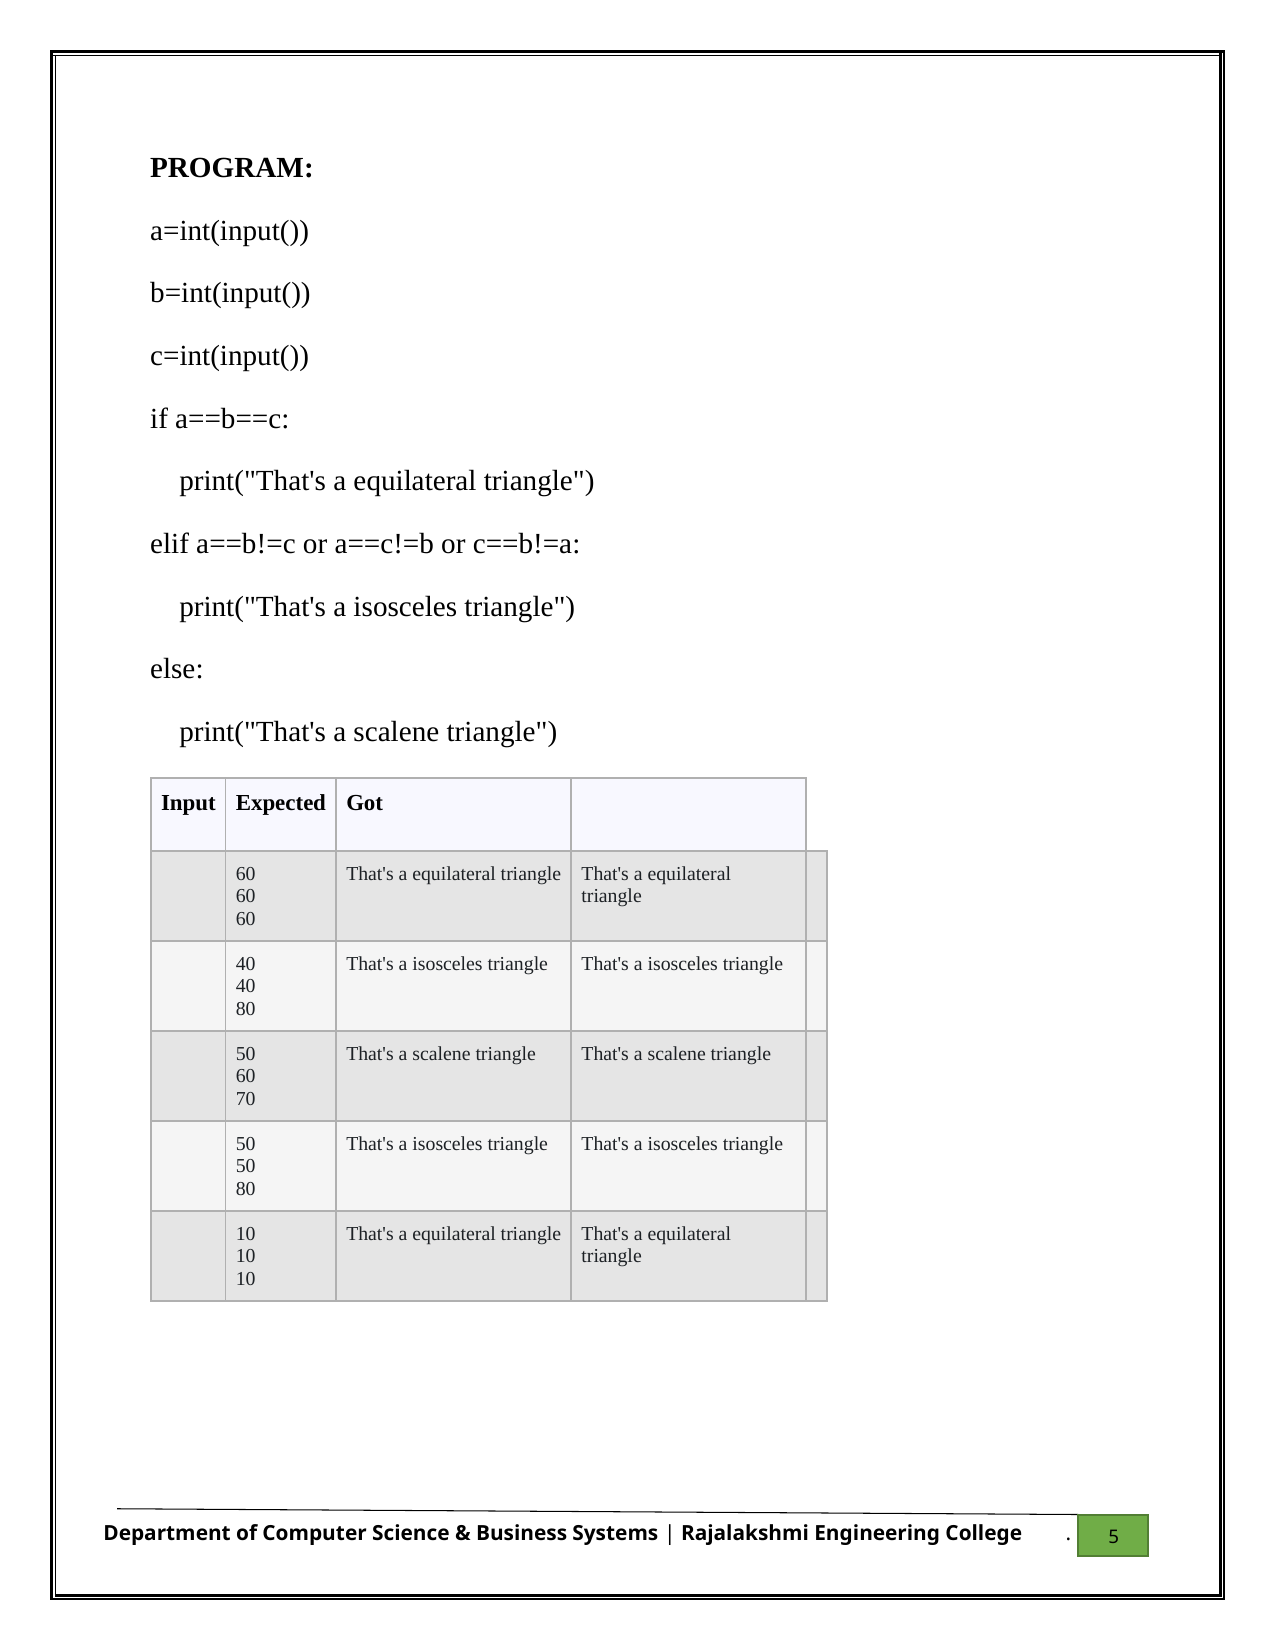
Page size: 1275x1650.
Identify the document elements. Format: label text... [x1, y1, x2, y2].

table_cell [807, 1122, 826, 1210]
text a=int(input()) [150, 213, 1125, 246]
table_cell [152, 1212, 225, 1300]
text print("That's a equilateral triangle") [150, 463, 1125, 497]
table_cell That's a equilateral triangle [337, 852, 570, 940]
table_cell [152, 942, 225, 1030]
text PROGRAM: [150, 150, 1125, 183]
table_cell 60 60 60 [226, 852, 335, 940]
table_cell [807, 942, 826, 1030]
text if a==b==c: [150, 401, 1125, 434]
table_header Expected [226, 779, 335, 850]
table_cell 50 60 70 [226, 1032, 335, 1120]
text elif a==b!=c or a==c!=b or c==b!=a: [150, 526, 1125, 560]
table_cell That's a scalene triangle [572, 1032, 805, 1120]
table_cell [152, 852, 225, 940]
table_cell That's a isosceles triangle [572, 942, 805, 1030]
table_cell That's a isosceles triangle [337, 1122, 570, 1210]
table_cell That's a scalene triangle [337, 1032, 570, 1120]
table_cell [152, 1032, 225, 1120]
table_cell 50 50 80 [226, 1122, 335, 1210]
table_cell That's a equilateral triangle [337, 1212, 570, 1300]
table_cell That's a isosceles triangle [572, 1122, 805, 1210]
table_cell [152, 1122, 225, 1210]
table_cell [807, 1032, 826, 1120]
table_cell That's a equilateral triangle [572, 852, 805, 940]
text else: [150, 652, 1125, 685]
table_header [572, 779, 805, 850]
table_cell [807, 852, 826, 940]
text b=int(input()) [150, 275, 1125, 309]
table_cell 10 10 10 [226, 1212, 335, 1300]
table_header Got [337, 779, 570, 850]
table_cell That's a equilateral triangle [572, 1212, 805, 1300]
table_header Input [152, 779, 225, 850]
table_cell That's a isosceles triangle [337, 942, 570, 1030]
text c=int(input()) [150, 338, 1125, 372]
text print("That's a scalene triangle") [150, 714, 1125, 748]
table_cell [807, 1212, 826, 1300]
text print("That's a isosceles triangle") [150, 589, 1125, 622]
table_cell 40 40 80 [226, 942, 335, 1030]
